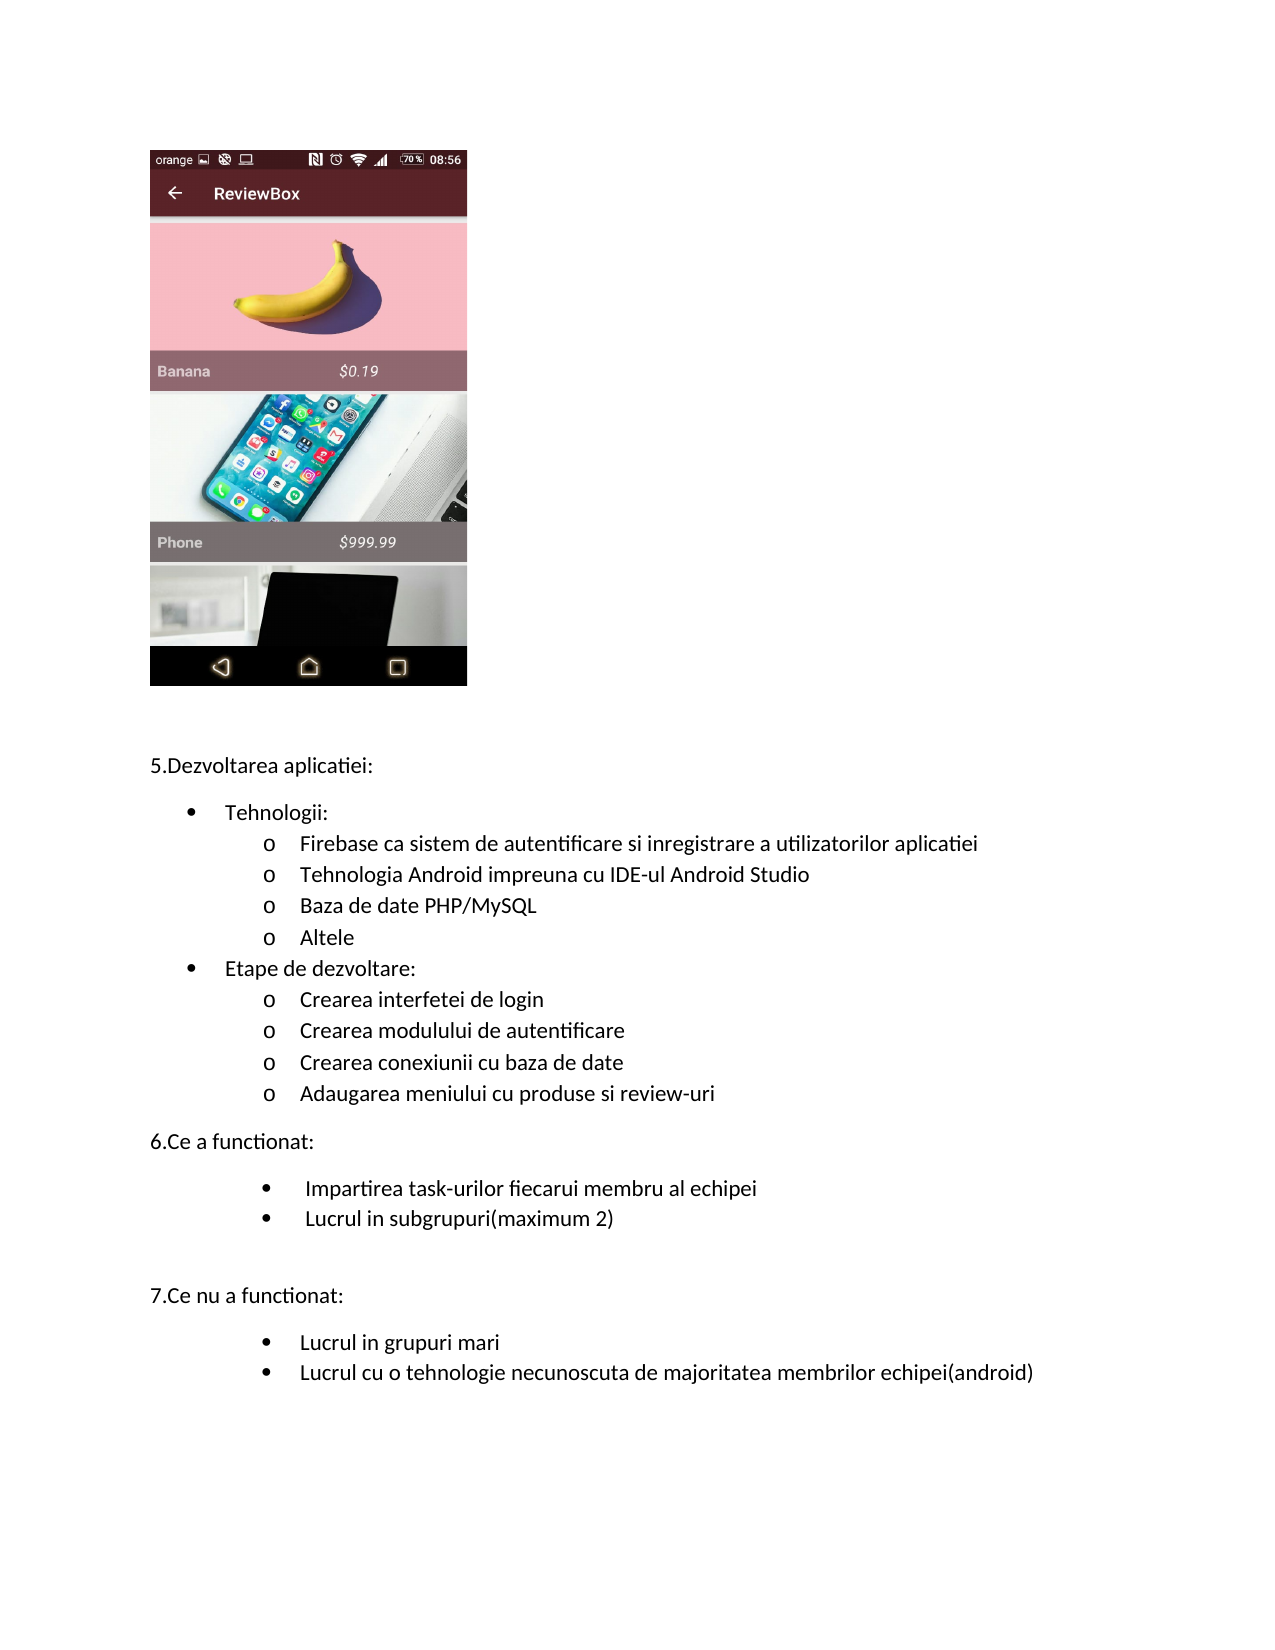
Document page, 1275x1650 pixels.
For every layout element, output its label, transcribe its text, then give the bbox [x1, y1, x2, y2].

text 6.Ce a functionat: [150, 1127, 1125, 1155]
list Crearea modulului de autentificare [262, 1016, 1125, 1045]
list Impartirea task-urilor fiecarui membru al echipei [262, 1174, 1125, 1202]
picture [150, 150, 468, 686]
list Lucrul cu o tehnologie necunoscuta de majoritatea membrilor echipei(android) [262, 1358, 1125, 1387]
text 5.Dezvoltarea aplicatiei: [150, 752, 1125, 780]
list Altele [262, 923, 1125, 952]
list Lucrul in subgrupuri(maximum 2) [262, 1204, 1125, 1232]
list Etape de dezvoltare: [187, 954, 1125, 983]
list Lucrul in grupuri mari [262, 1328, 1125, 1356]
list Baza de date PHP/MySQL [262, 892, 1125, 921]
list Crearea interfetei de login [262, 985, 1125, 1014]
list Adaugarea meniului cu produse si review-uri [262, 1079, 1125, 1108]
text 7.Ce nu a functionat: [150, 1281, 1125, 1309]
list Tehnologii: [187, 798, 1125, 827]
list Crearea conexiunii cu baza de date [262, 1048, 1125, 1077]
list Tehnologia Android impreuna cu IDE-ul Android Studio [262, 860, 1125, 889]
list Firebase ca sistem de autentificare si inregistrare a utilizatorilor aplicatiei [262, 829, 1125, 858]
